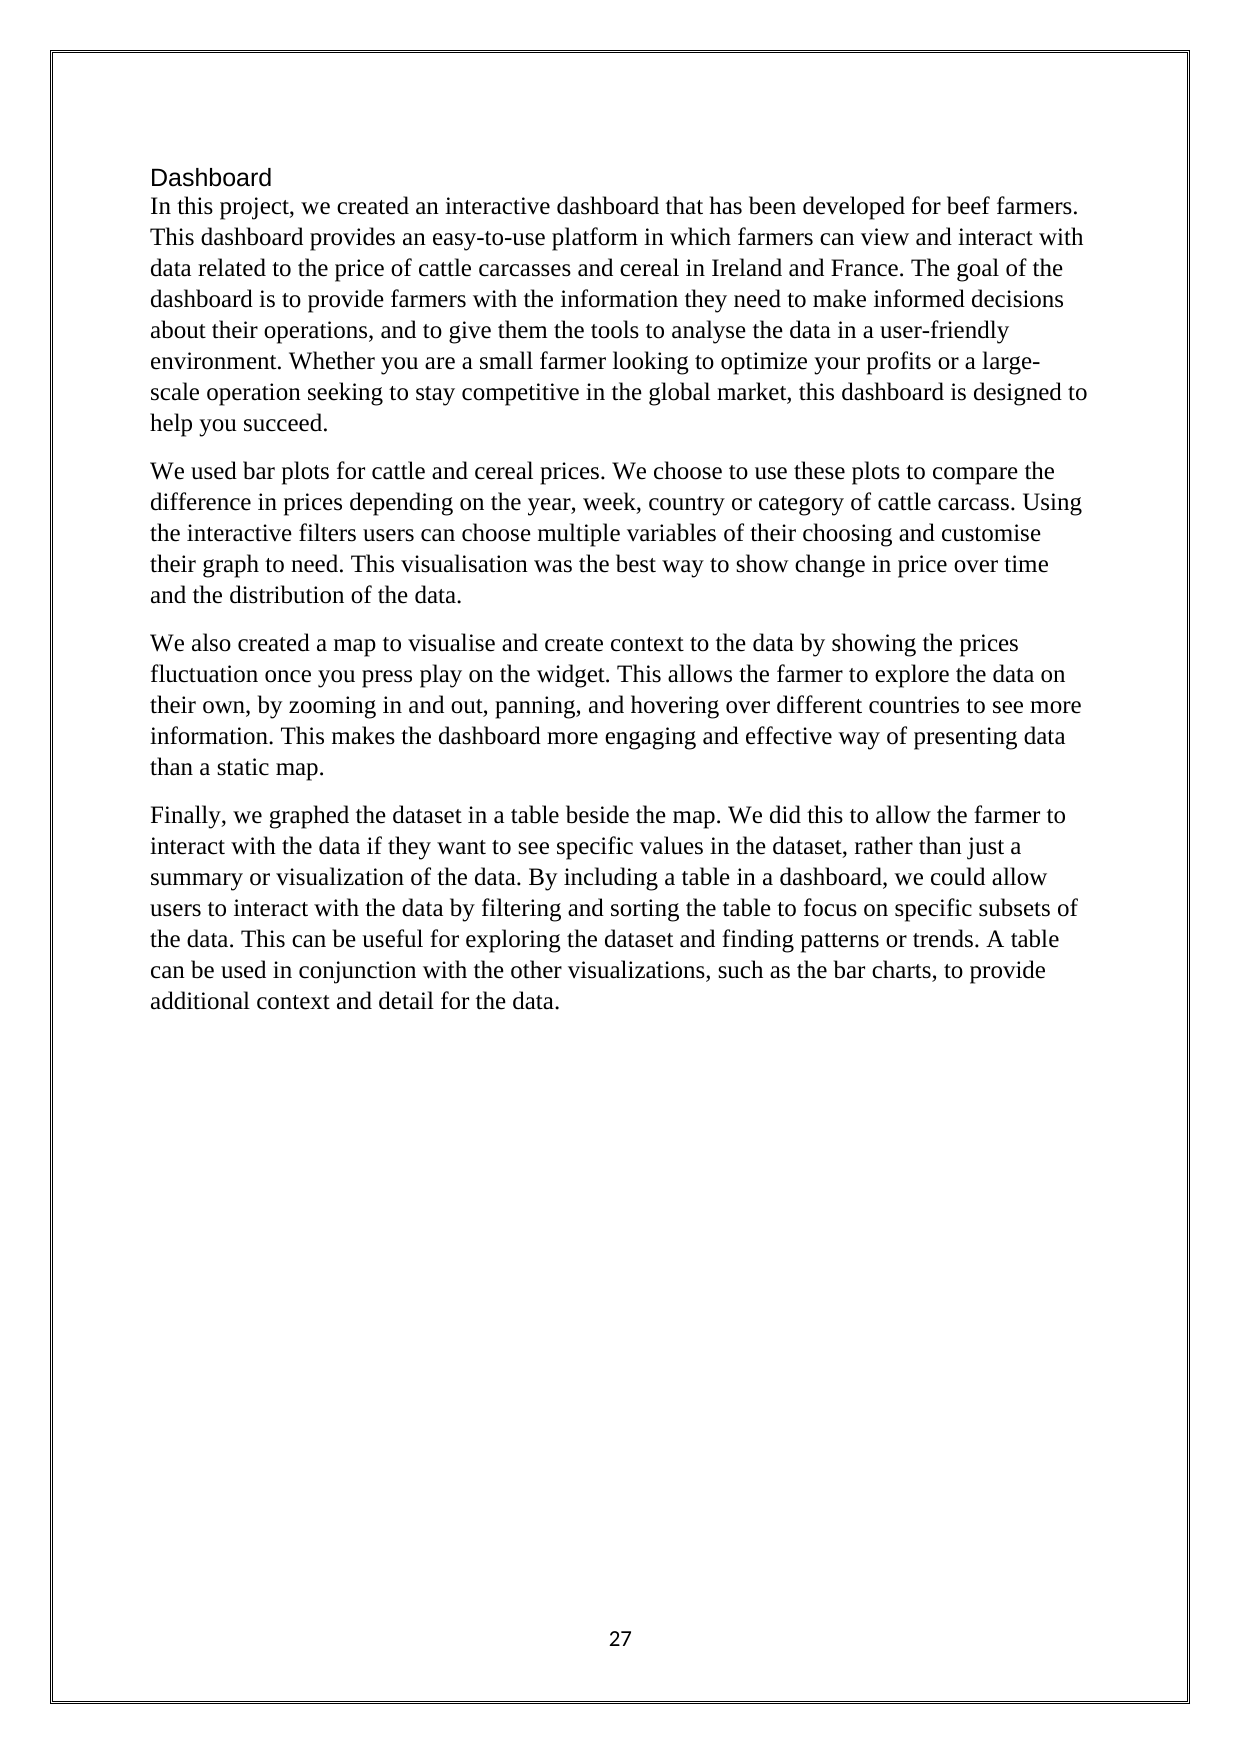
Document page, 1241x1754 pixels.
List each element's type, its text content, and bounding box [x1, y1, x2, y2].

text We used bar plots for cattle and cereal prices. We choose to use these plots to compare the difference in prices depending on the year, week, country or category of cattle carcass. Using the interactive filters users can choose multiple variables of their choosing and customise their graph to need. This visualisation was the best way to show change in price over time and the distribution of the data. [150, 456, 1090, 609]
text In this project, we created an interactive dashboard that has been developed for beef farmers. This dashboard provides an easy-to-use platform in which farmers can view and interact with data related to the price of cattle carcasses and cereal in Ireland and France. The goal of the dashboard is to provide farmers with the information they need to make informed decisions about their operations, and to give them the tools to analyse the data in a user-friendly environment. Whether you are a small farmer looking to optimize your profits or a large-scale operation seeking to stay competitive in the global market, this dashboard is designed to help you succeed. [150, 191, 1090, 437]
subtitle Dashboard [150, 162, 1090, 191]
text Finally, we graphed the dataset in a table beside the map. We did this to allow the farmer to interact with the data if they want to see specific values in the dataset, rather than just a summary or visualization of the data. By including a table in a dashboard, we could allow users to interact with the data by filtering and sorting the table to focus on specific subsets of the data. This can be useful for exploring the dataset and finding patterns or trends. A table can be used in conjunction with the other visualizations, such as the bar charts, to provide additional context and detail for the data. [150, 800, 1090, 1015]
text We also created a map to visualise and create context to the data by showing the prices fluctuation once you press play on the widget. This allows the farmer to explore the data on their own, by zooming in and out, panning, and hovering over different countries to see more information. This makes the dashboard more engaging and effective way of presenting data than a static map. [150, 628, 1090, 781]
